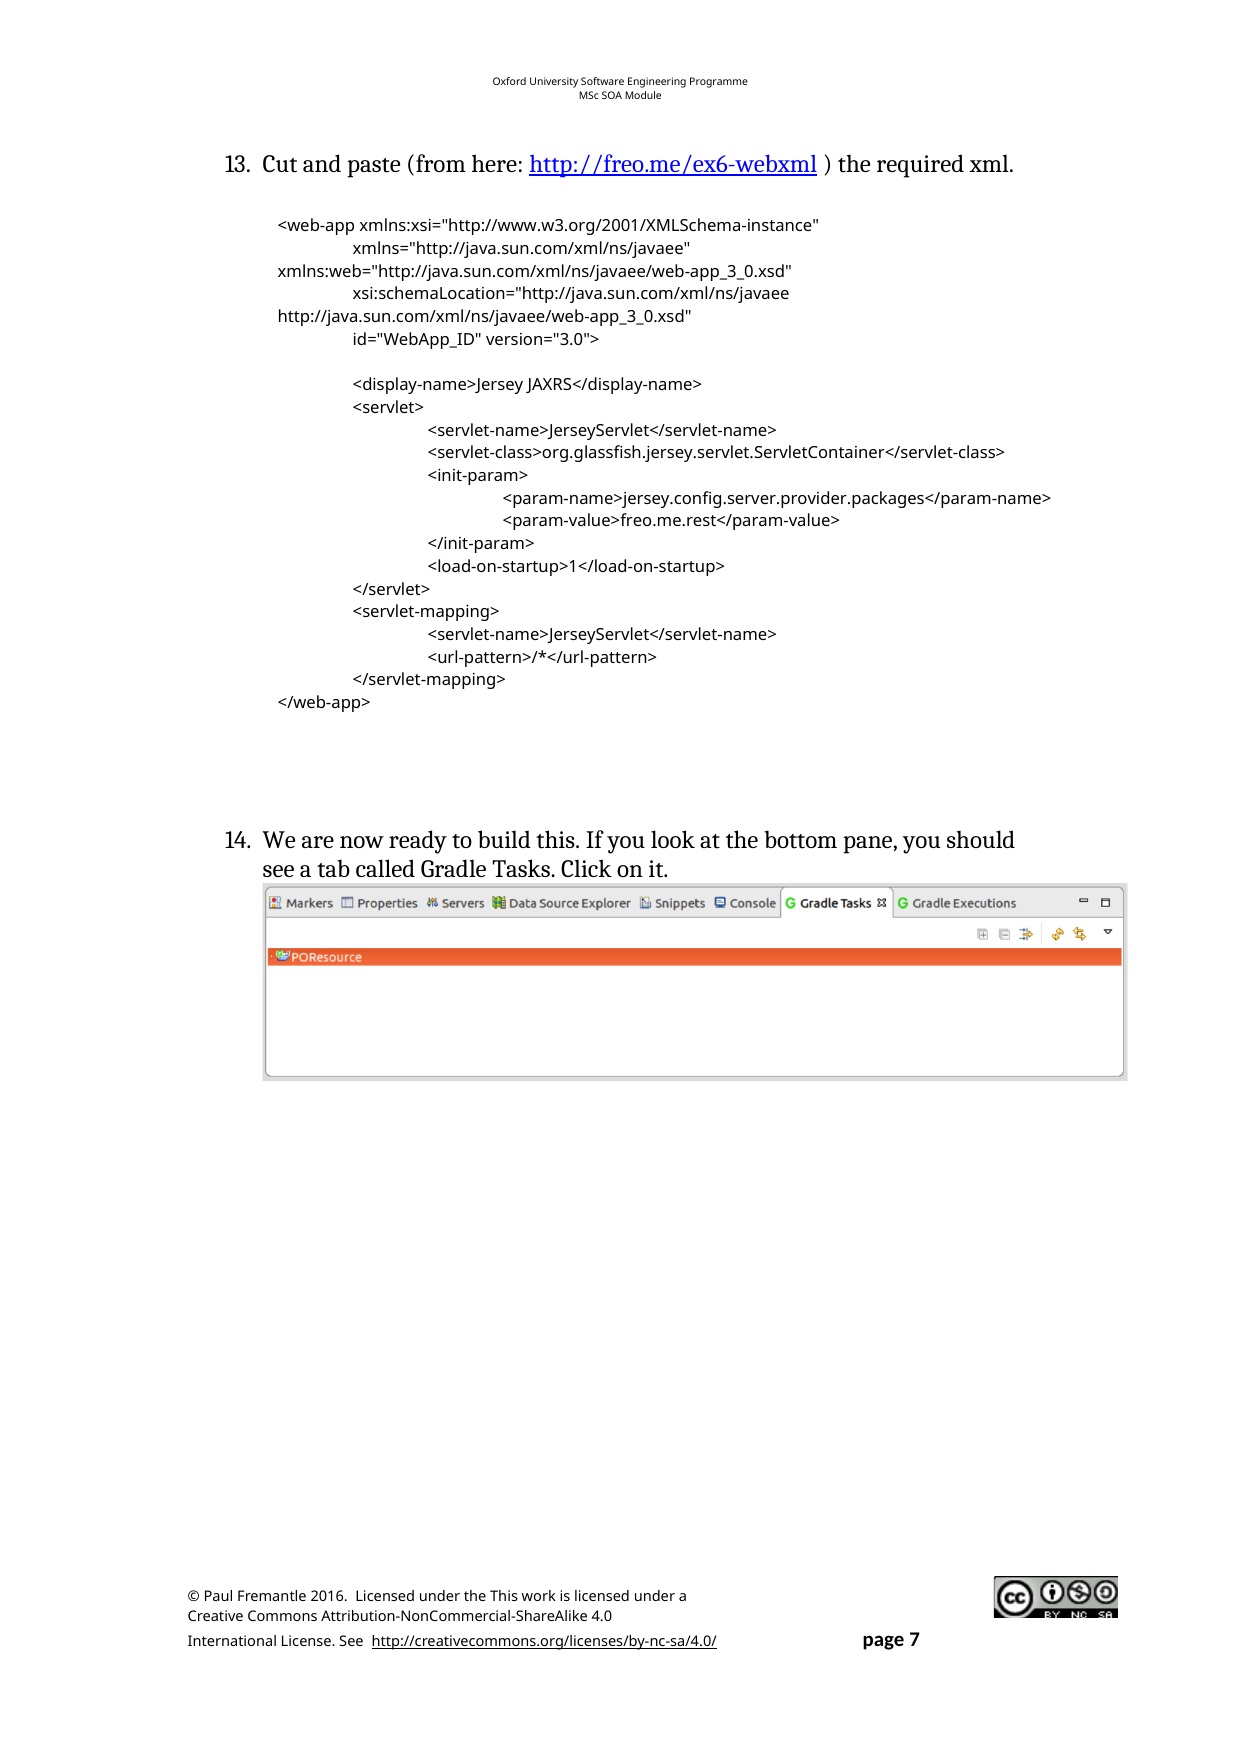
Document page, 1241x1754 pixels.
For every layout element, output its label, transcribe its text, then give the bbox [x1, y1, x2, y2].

list Cut and paste (from here: http://freo.me/ex6-webxml ) the required xml. [225, 150, 1053, 826]
picture [262, 883, 1128, 1081]
picture [993, 1576, 1118, 1618]
